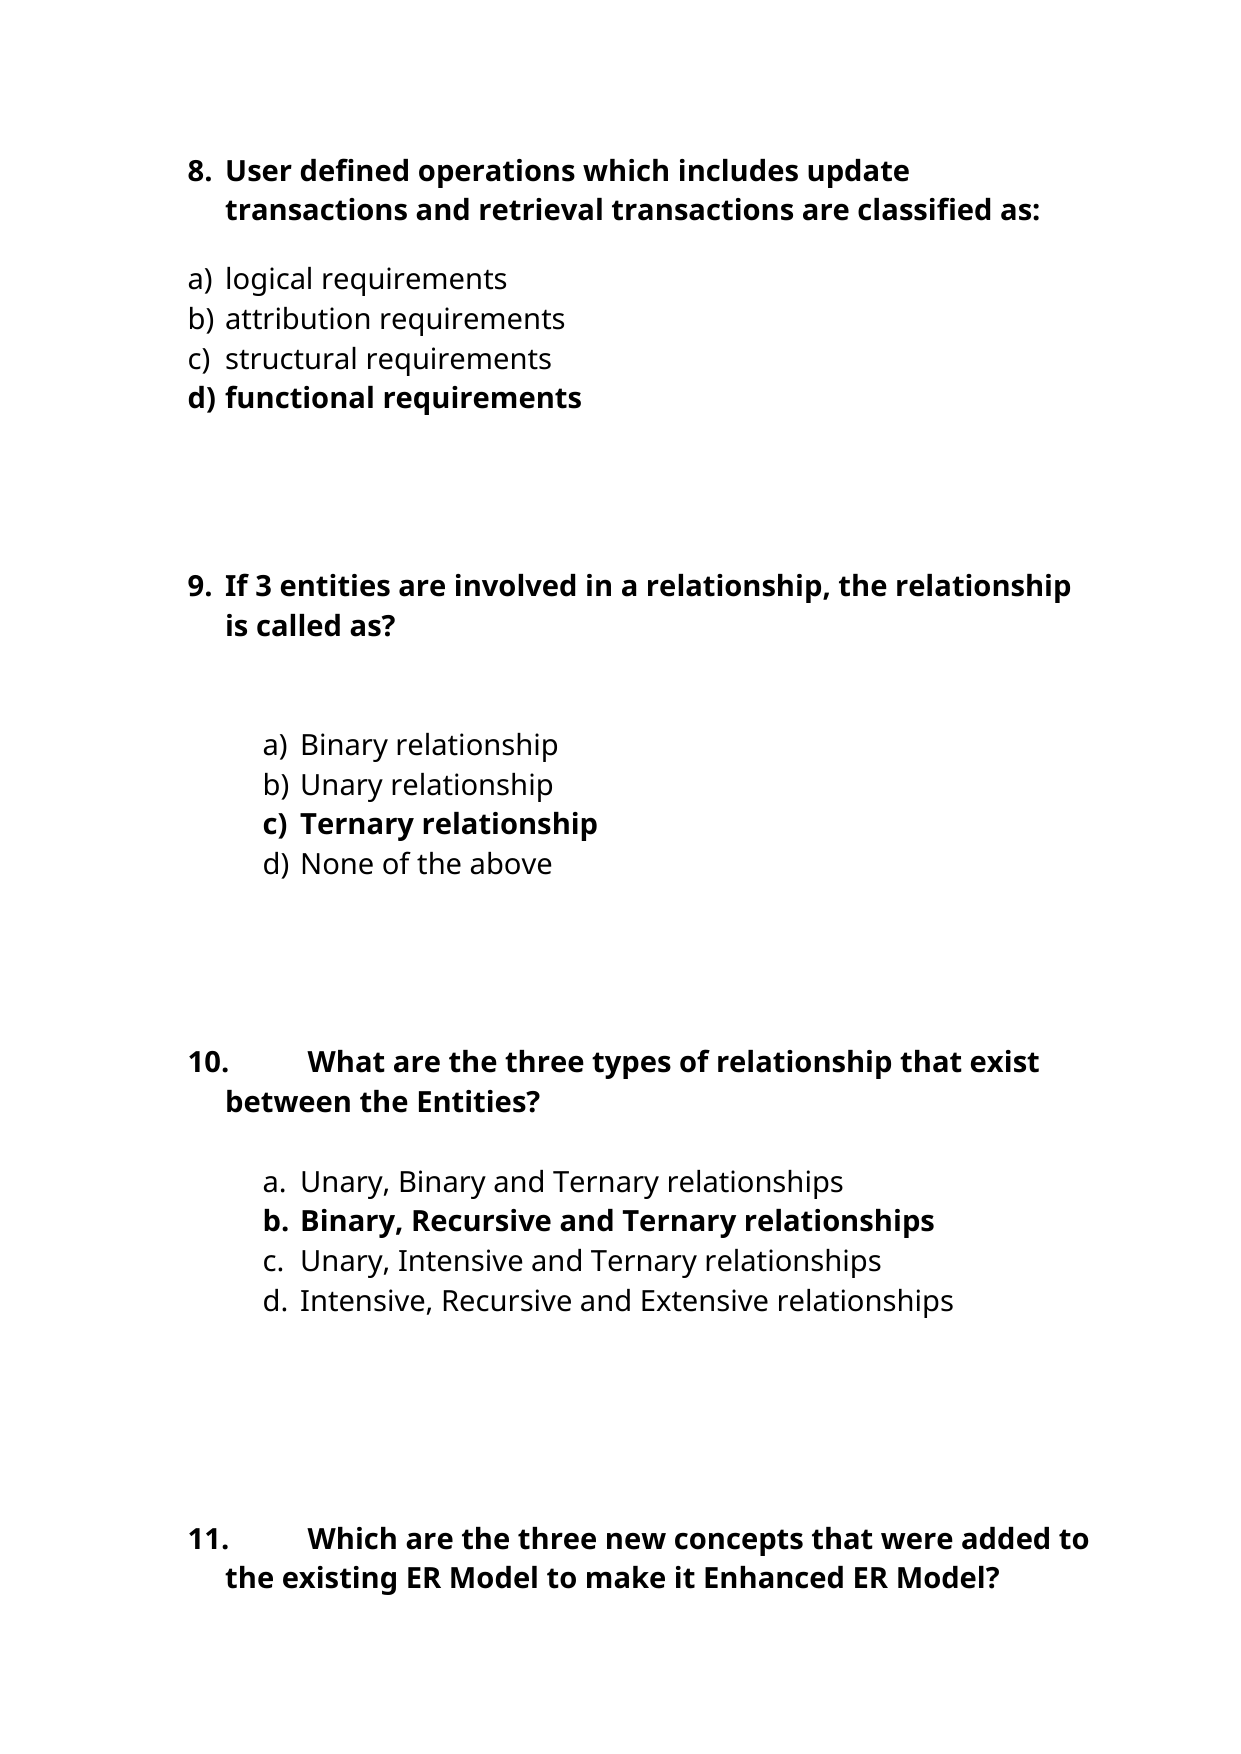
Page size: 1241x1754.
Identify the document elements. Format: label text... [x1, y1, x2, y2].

list Which are the three new concepts that were added to the existing ER Model to make it Enhanced ER Model? [187, 1518, 1090, 1597]
list logical requirements [187, 258, 1090, 298]
list Unary, Binary and Ternary relationships [262, 1161, 1090, 1201]
list Unary, Intensive and Ternary relationships [262, 1240, 1090, 1280]
list functional requirements [187, 378, 1090, 417]
list attribution requirements [187, 298, 1090, 338]
list structural requirements [187, 338, 1090, 378]
list User defined operations which includes update transactions and retrieval transactions are classified as: [187, 150, 1090, 229]
list Binary relationship [262, 724, 1090, 764]
list If 3 entities are involved in a relationship, the relationship is called as? [187, 566, 1090, 645]
list What are the three types of relationship that exist between the Entities? [187, 1042, 1090, 1121]
list Unary relationship [262, 764, 1090, 804]
list None of the above [262, 843, 1090, 883]
list Ternary relationship [262, 804, 1090, 843]
list Binary, Recursive and Ternary relationships [262, 1201, 1090, 1240]
list Intensive, Recursive and Extensive relationships [262, 1280, 1090, 1319]
